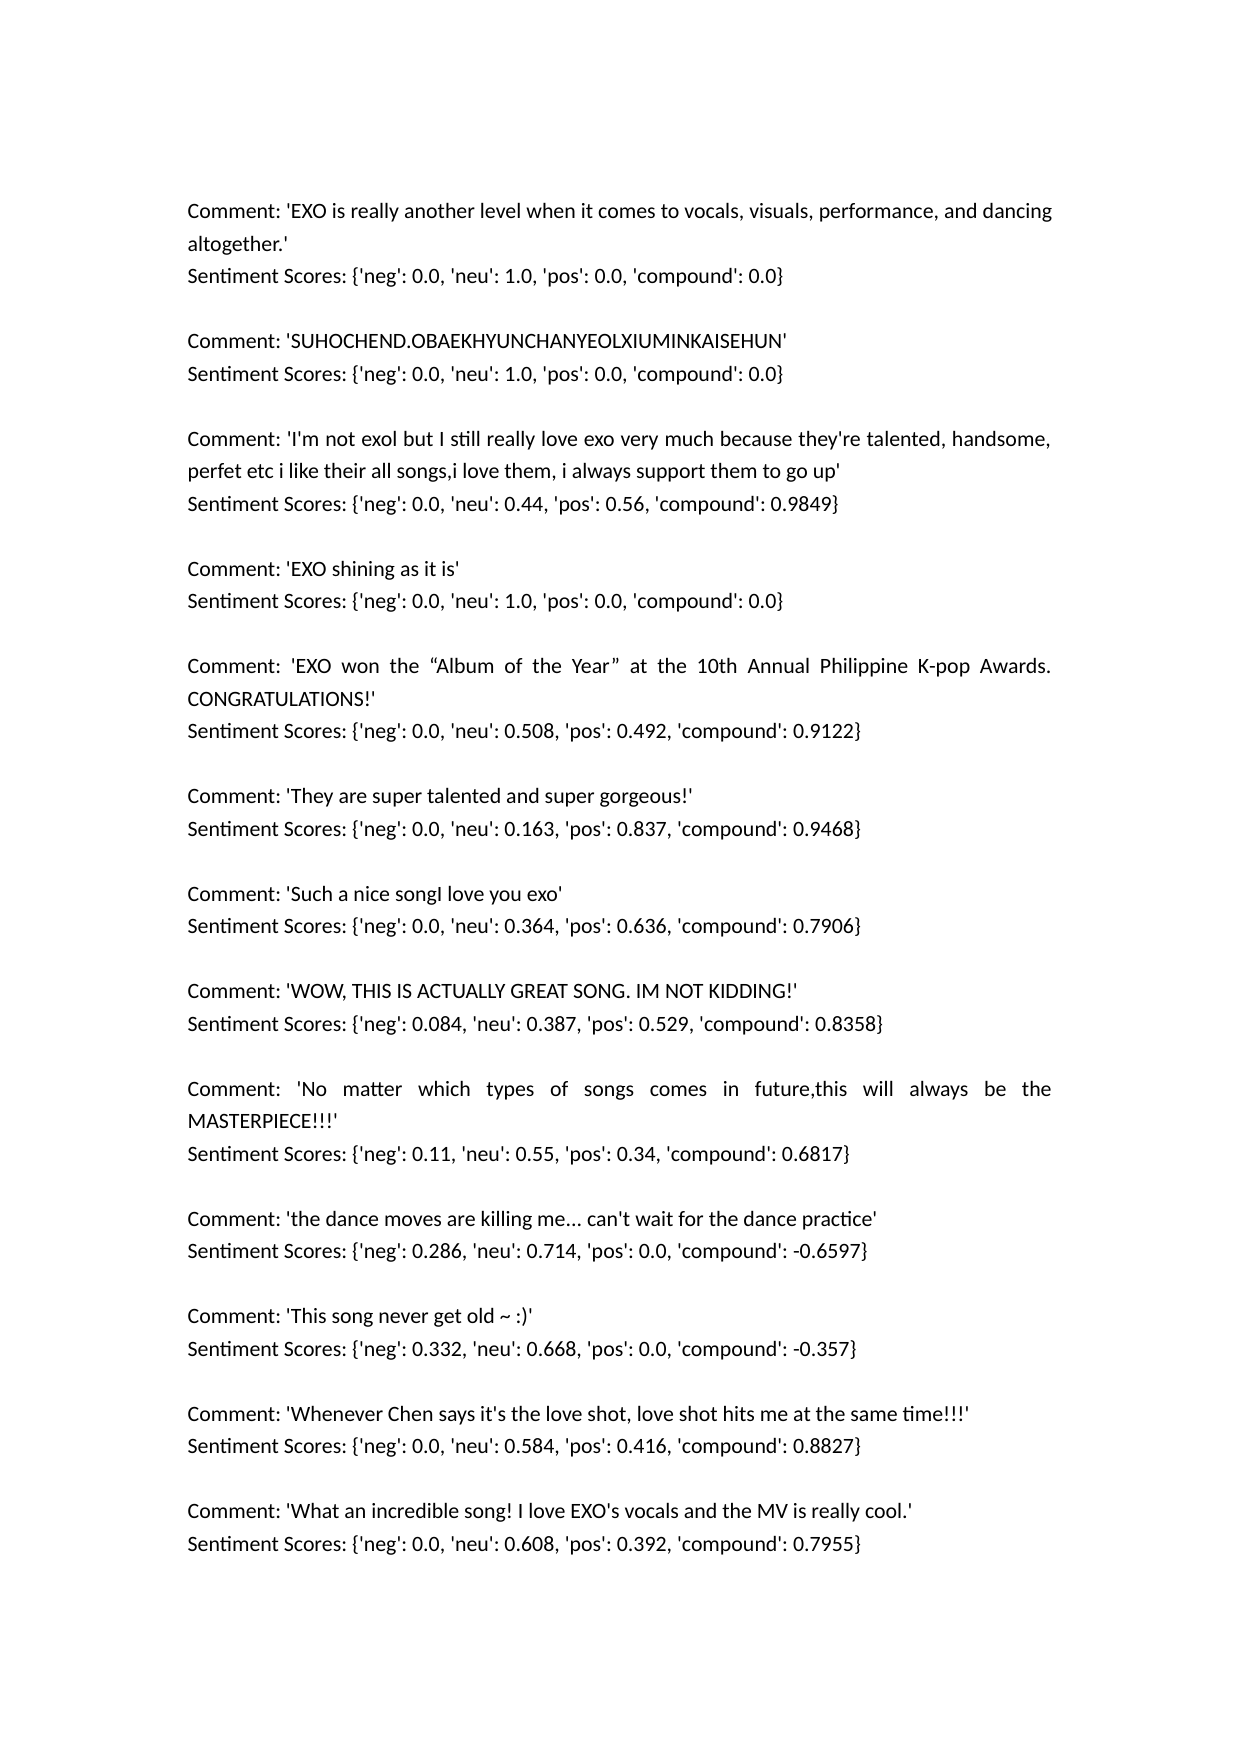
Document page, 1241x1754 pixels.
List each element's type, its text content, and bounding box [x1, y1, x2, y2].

text Comment: 'This song never get old ~ :)' [187, 1299, 1053, 1332]
text Sentiment Scores: {'neg': 0.0, 'neu': 0.163, 'pos': 0.837, 'compound': 0.9468} [187, 812, 1053, 844]
text Comment: 'Whenever Chen says it's the love shot, love shot hits me at the same time!!!' [187, 1397, 1053, 1429]
text Comment: 'EXO won the “Album of the Year” at the 10th Annual Philippine K-pop Awards. CONGRATULATIONS!' [187, 649, 1053, 714]
text Sentiment Scores: {'neg': 0.0, 'neu': 1.0, 'pos': 0.0, 'compound': 0.0} [187, 357, 1053, 389]
text Sentiment Scores: {'neg': 0.0, 'neu': 1.0, 'pos': 0.0, 'compound': 0.0} [187, 584, 1053, 617]
text Comment: 'WOW, THIS IS ACTUALLY GREAT SONG. IM NOT KIDDING!' [187, 974, 1053, 1007]
text Comment: 'EXO shining as it is' [187, 552, 1053, 584]
text Comment: 'SUHOCHEND.OBAEKHYUNCHANYEOLXIUMINKAISEHUN' [187, 324, 1053, 357]
text Sentiment Scores: {'neg': 0.332, 'neu': 0.668, 'pos': 0.0, 'compound': -0.357} [187, 1332, 1053, 1364]
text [187, 259, 1053, 292]
text Comment: 'Such a nice songI love you exo' [187, 877, 1053, 909]
text Sentiment Scores: {'neg': 0.0, 'neu': 0.584, 'pos': 0.416, 'compound': 0.8827} [187, 1429, 1053, 1462]
text Sentiment Scores: {'neg': 0.0, 'neu': 0.508, 'pos': 0.492, 'compound': 0.9122} [187, 714, 1053, 747]
text Comment: 'No matter which types of songs comes in future,this will always be the MASTERPIECE!!!' [187, 1072, 1053, 1137]
text Sentiment Scores: {'neg': 0.084, 'neu': 0.387, 'pos': 0.529, 'compound': 0.8358} [187, 1007, 1053, 1039]
text Comment: 'the dance moves are killing me... can't wait for the dance practice' [187, 1202, 1053, 1234]
text Comment: 'EXO is really another level when it comes to vocals, visuals, performance, and dancing altogether.' [187, 194, 1053, 259]
text Sentiment Scores: {'neg': 0.286, 'neu': 0.714, 'pos': 0.0, 'compound': -0.6597} [187, 1234, 1053, 1267]
text Sentiment Scores: {'neg': 0.0, 'neu': 0.364, 'pos': 0.636, 'compound': 0.7906} [187, 909, 1053, 942]
text Comment: 'They are super talented and super gorgeous!' [187, 779, 1053, 812]
text Comment: 'What an incredible song! I love EXO's vocals and the MV is really cool.' [187, 1494, 1053, 1527]
text Sentiment Scores: {'neg': 0.0, 'neu': 0.44, 'pos': 0.56, 'compound': 0.9849} [187, 487, 1053, 519]
text Sentiment Scores: {'neg': 0.11, 'neu': 0.55, 'pos': 0.34, 'compound': 0.6817} [187, 1137, 1053, 1169]
text Sentiment Scores: {'neg': 0.0, 'neu': 0.608, 'pos': 0.392, 'compound': 0.7955} [187, 1527, 1053, 1559]
text Comment: 'I'm not exol but I still really love exo very much because they're talented, handsome, perfet etc i like their all songs,i love them, i always support them to go up' [187, 422, 1053, 487]
